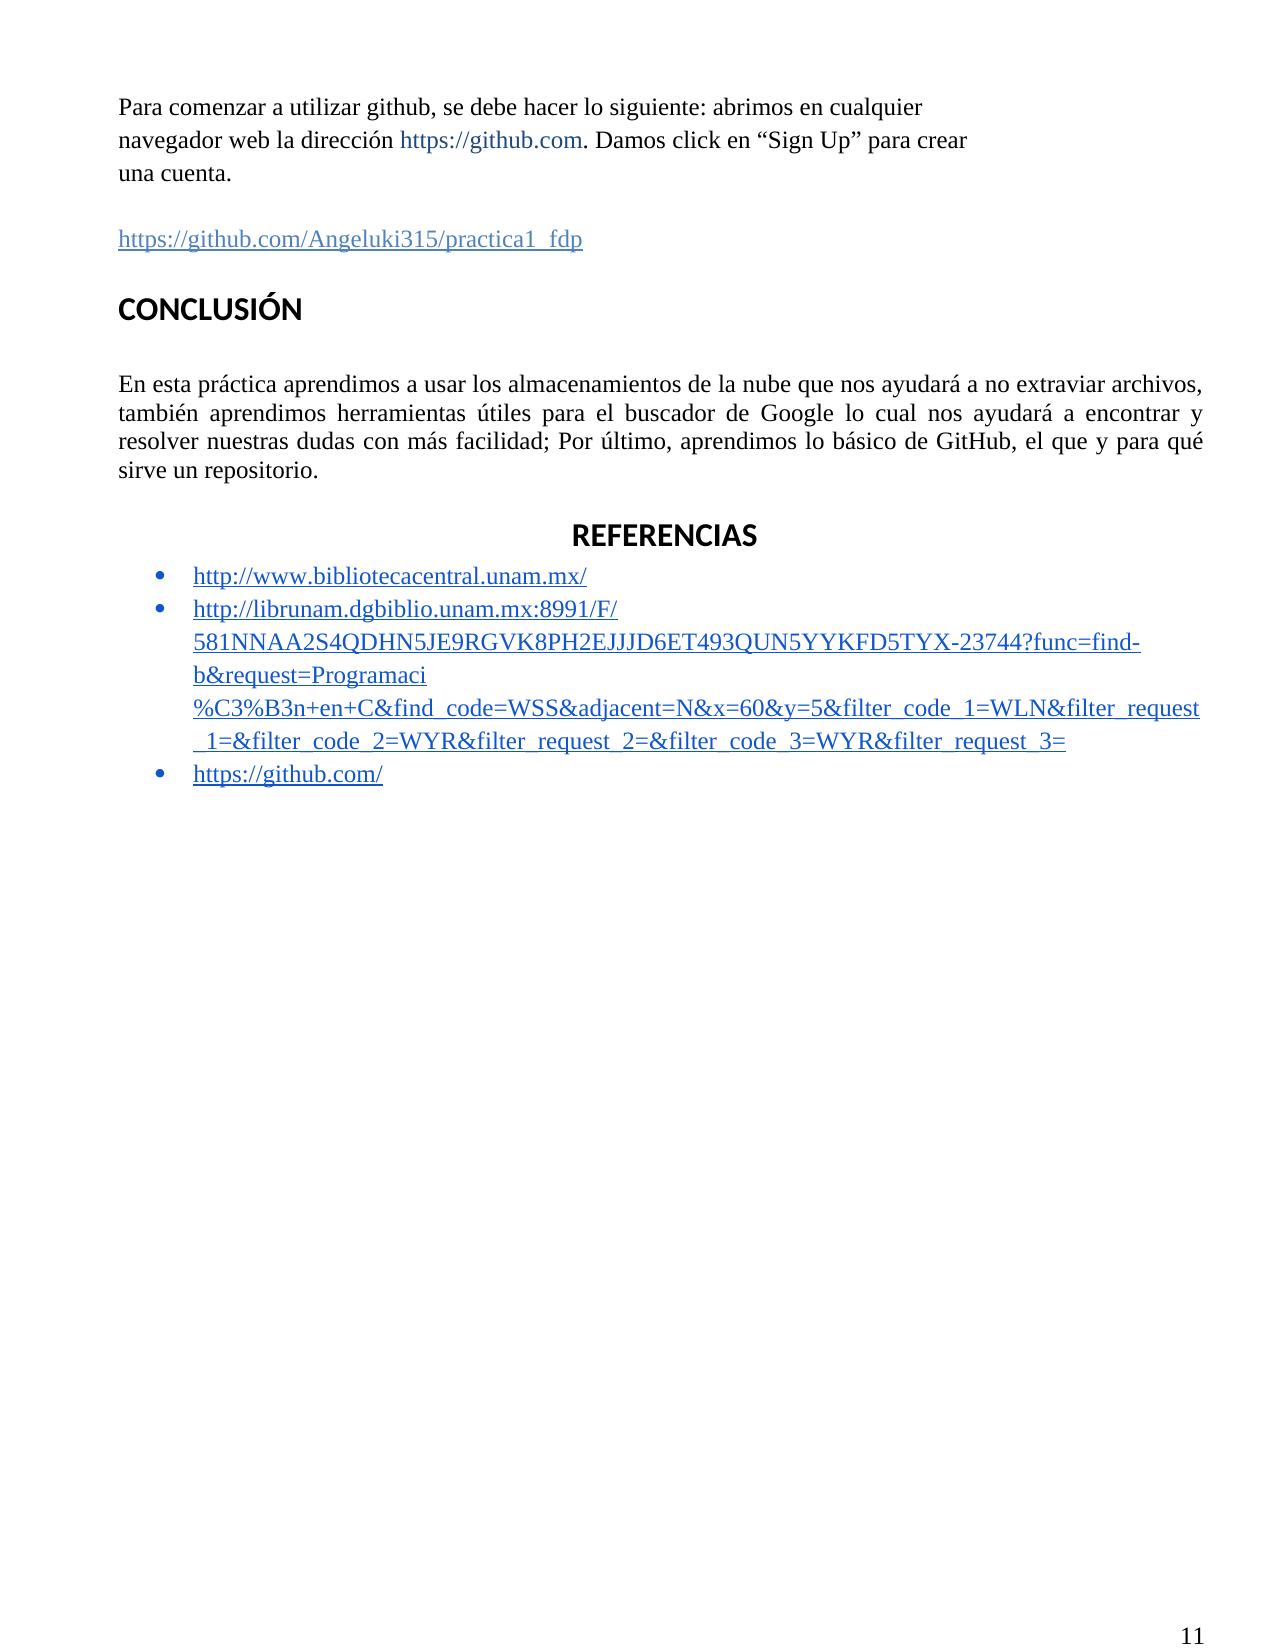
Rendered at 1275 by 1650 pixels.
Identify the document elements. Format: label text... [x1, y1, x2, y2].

text navegador web la dirección https://github.com. Damos click en “Sign Up” para crear [118, 125, 1205, 154]
list https://github.com/ [156, 759, 1205, 788]
text En esta práctica aprendimos a usar los almacenamientos de la nube que nos ayudará a no extraviar archivos, también aprendimos herramientas útiles para el buscador de Google lo cual nos ayudará a encontrar y resolver nuestras dudas con más facilidad; Por último, aprendimos lo básico de GitHub, el que y para qué sirve un repositorio. [118, 369, 1205, 484]
text una cuenta. [118, 158, 1205, 187]
text https://github.com/Angeluki315/practica1_fdp [118, 224, 1205, 253]
list http://librunam.dgbiblio.unam.mx:8991/F/581NNAA2S4QDHN5JE9RGVK8PH2EJJJD6ET493QUN5YYKFD5TYX-23744?func=find-b&request=Programaci%C3%B3n+en+C&find_code=WSS&adjacent=N&x=60&y=5&filter_code_1=WLN&filter_request_1=&filter_code_2=WYR&filter_request_2=&filter_code_3=WYR&filter_request_3= [156, 594, 1205, 755]
list http://www.bibliotecacentral.unam.mx/ [156, 561, 1205, 590]
text Para comenzar a utilizar github, se debe hacer lo siguiente: abrimos en cualquier [118, 92, 1205, 121]
text REFERENCIAS [118, 514, 1205, 555]
text CONCLUSIÓN [118, 287, 1205, 328]
